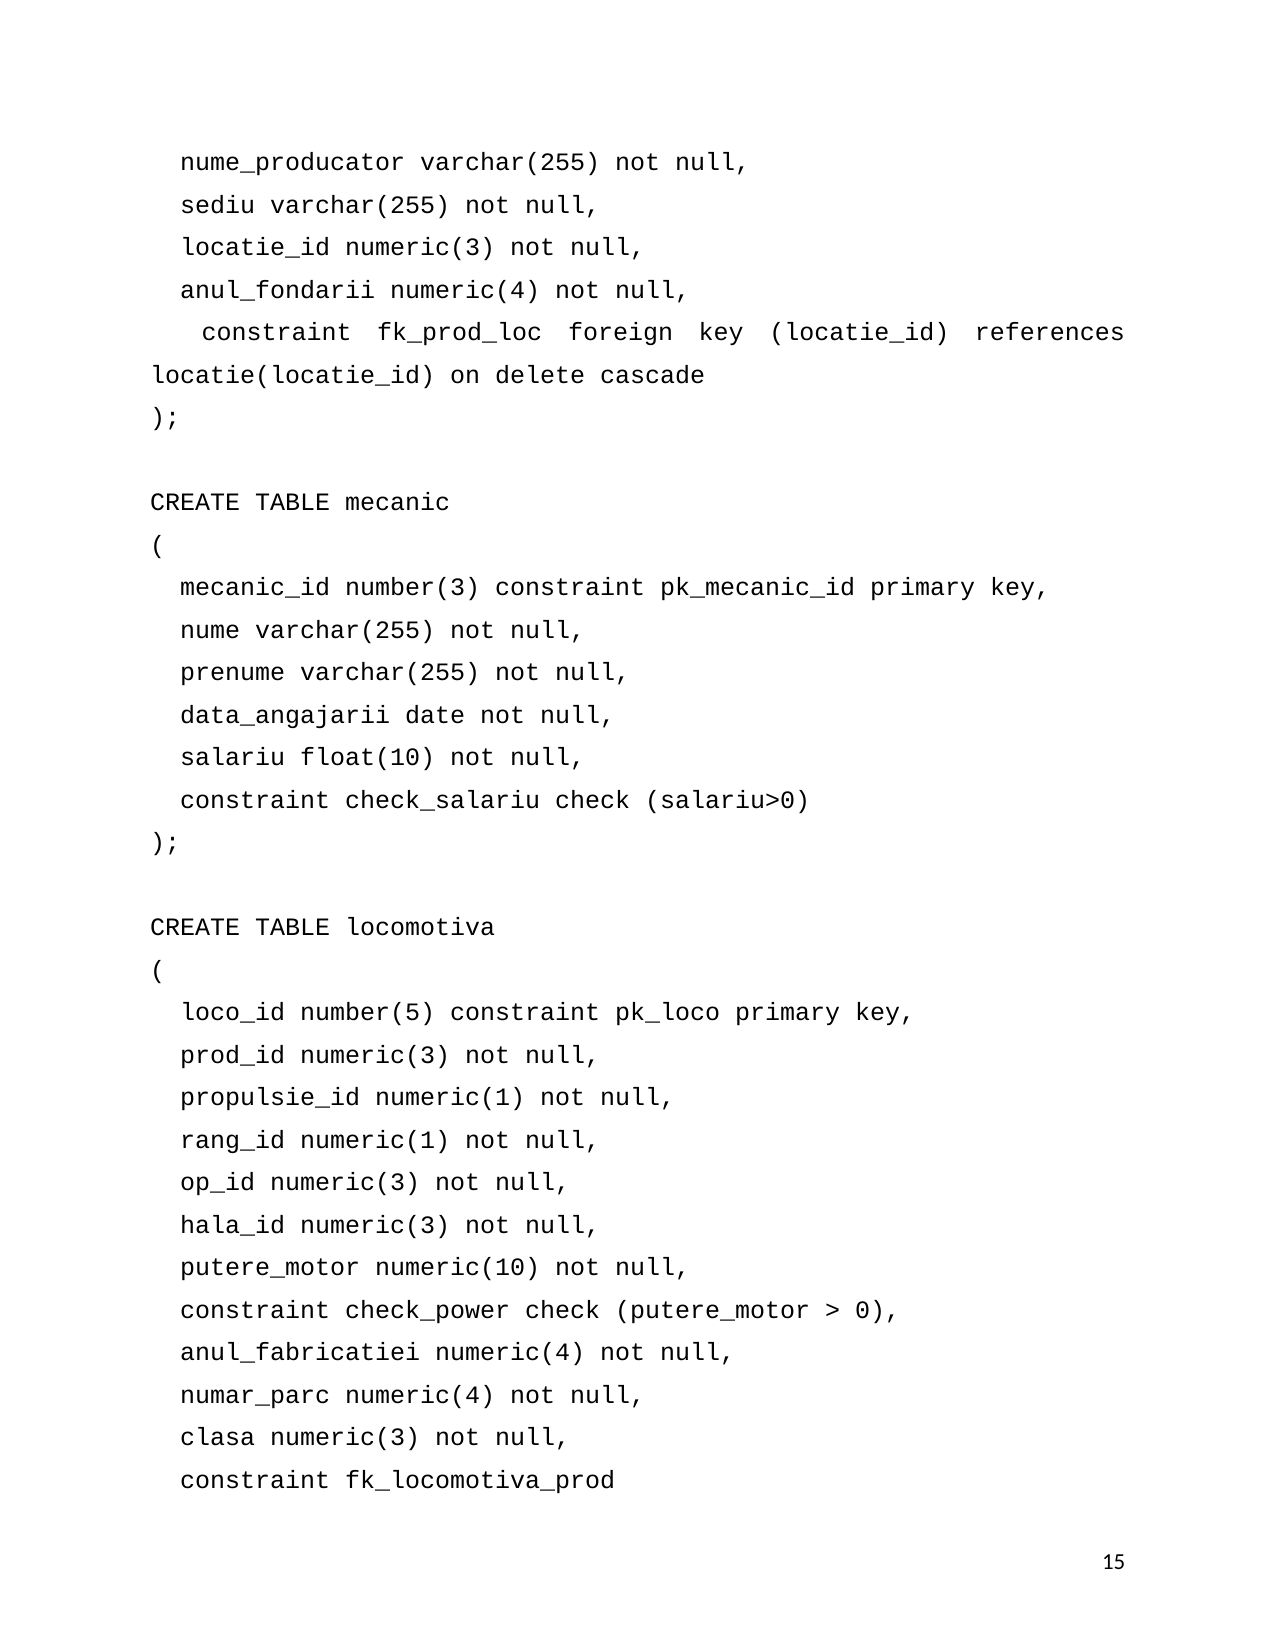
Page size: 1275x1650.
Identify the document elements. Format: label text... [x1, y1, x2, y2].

text loco_id number(5) constraint pk_loco primary key, [150, 1000, 1125, 1028]
text ); [150, 830, 1125, 858]
text ); [150, 405, 1125, 433]
text anul_fabricatiei numeric(4) not null, [150, 1340, 1125, 1368]
text nume varchar(255) not null, [150, 617, 1125, 646]
text locatie_id numeric(3) not null, [150, 235, 1125, 263]
text hala_id numeric(3) not null, [150, 1212, 1125, 1241]
text prenume varchar(255) not null, [150, 660, 1125, 688]
text constraint fk_locomotiva_prod [150, 1467, 1125, 1496]
text numar_parc numeric(4) not null, [150, 1382, 1125, 1411]
text CREATE TABLE mecanic [150, 490, 1125, 518]
text putere_motor numeric(10) not null, [150, 1255, 1125, 1283]
text CREATE TABLE locomotiva [150, 915, 1125, 943]
text constraint check_power check (putere_motor > 0), [150, 1297, 1125, 1326]
text constraint fk_prod_loc foreign key (locatie_id) references locatie(locatie_id) on delete cascade [150, 320, 1125, 391]
text anul_fondarii numeric(4) not null, [150, 277, 1125, 306]
text rang_id numeric(1) not null, [150, 1127, 1125, 1156]
text prod_id numeric(3) not null, [150, 1042, 1125, 1071]
text salariu float(10) not null, [150, 745, 1125, 773]
text ( [150, 957, 1125, 986]
text ( [150, 532, 1125, 561]
text clasa numeric(3) not null, [150, 1425, 1125, 1453]
text op_id numeric(3) not null, [150, 1170, 1125, 1198]
text constraint check_salariu check (salariu>0) [150, 787, 1125, 816]
text mecanic_id number(3) constraint pk_mecanic_id primary key, [150, 575, 1125, 603]
text sediu varchar(255) not null, [150, 192, 1125, 221]
text propulsie_id numeric(1) not null, [150, 1085, 1125, 1113]
text data_angajarii date not null, [150, 702, 1125, 731]
text nume_producator varchar(255) not null, [150, 150, 1125, 178]
